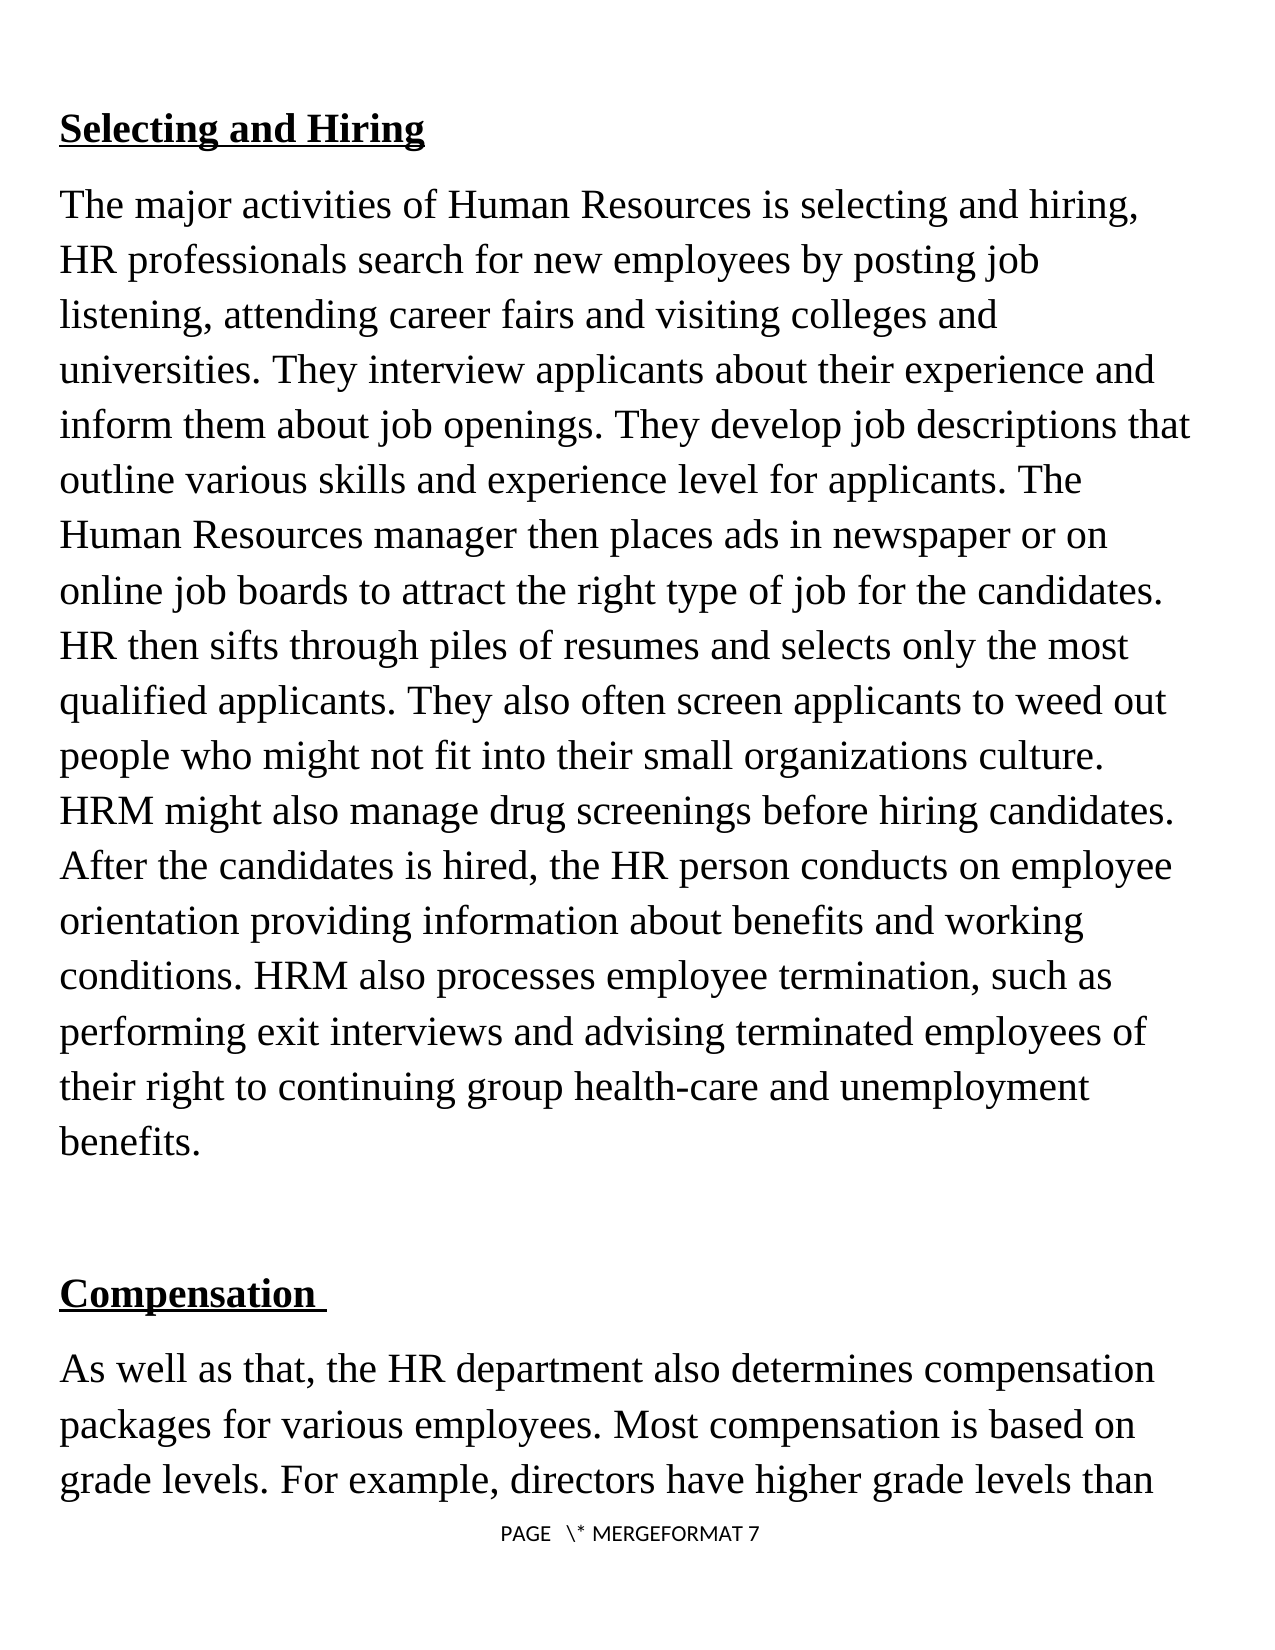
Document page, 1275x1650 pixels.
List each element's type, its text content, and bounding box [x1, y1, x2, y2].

text The major activities of Human Resources is selecting and hiring, HR professionals search for new employees by posting job listening, attending career fairs and visiting colleges and universities. They interview applicants about their experience and inform them about job openings. They develop job descriptions that outline various skills and experience level for applicants. The Human Resources manager then places ads in newspaper or on online job boards to attract the right type of job for the candidates. HR then sifts through piles of resumes and selects only the most qualified applicants. They also often screen applicants to weed out people who might not fit into their small organizations culture. HRM might also manage drug screenings before hiring candidates. After the candidates is hired, the HR person conducts on employee orientation providing information about benefits and working conditions. HRM also processes employee termination, such as performing exit interviews and advising terminated employees of their right to continuing group health-care and unemployment benefits. [59, 179, 1196, 1164]
text Compensation [59, 1268, 1196, 1316]
text Selecting and Hiring [59, 103, 1196, 151]
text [59, 1344, 1196, 1502]
